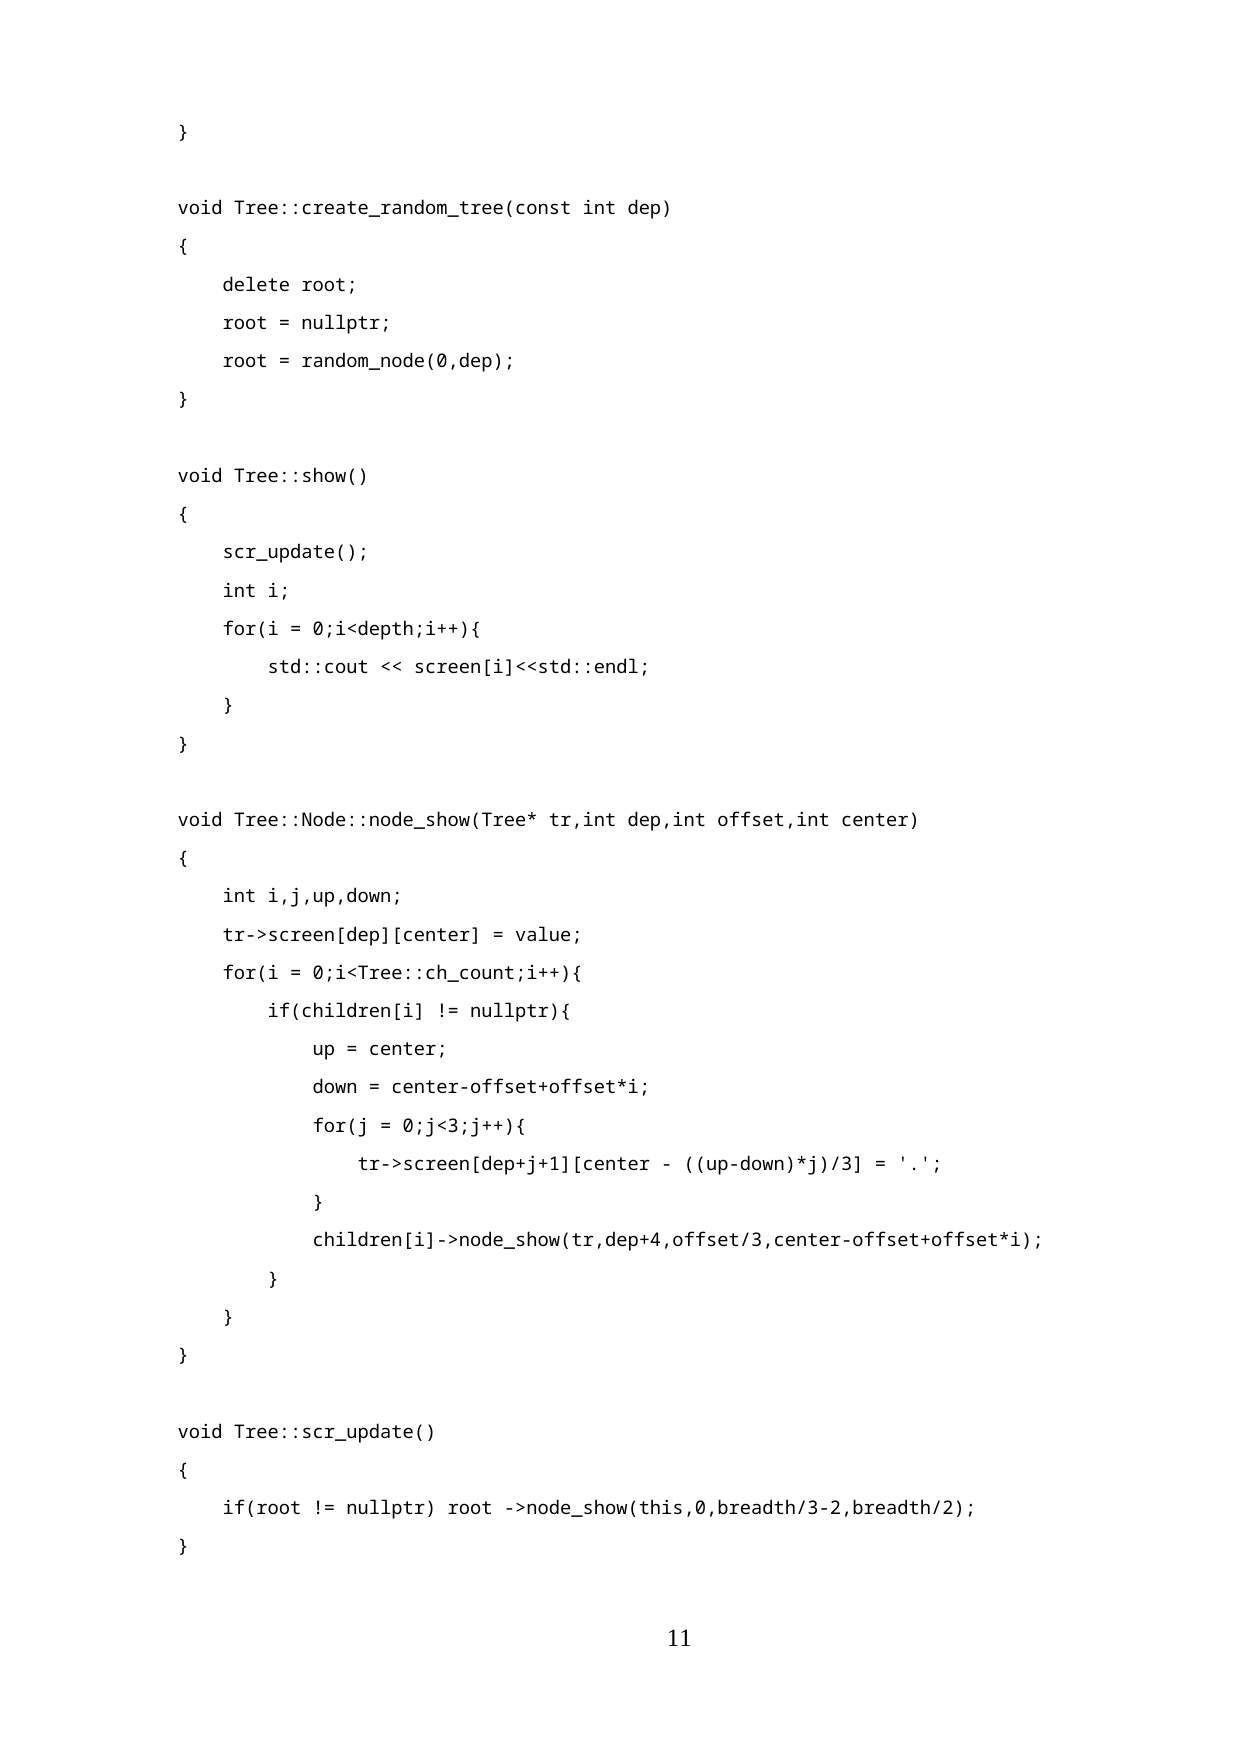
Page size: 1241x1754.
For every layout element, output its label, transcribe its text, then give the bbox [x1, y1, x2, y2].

text tr->screen[dep][center] = value; [177, 921, 1181, 946]
text { [177, 844, 1181, 870]
text { [177, 1456, 1181, 1482]
text int i; [177, 577, 1181, 602]
text down = center-offset+offset*i; [177, 1074, 1181, 1099]
text up = center; [177, 1036, 1181, 1061]
text tr->screen[dep+j+1][center - ((up-down)*j)/3] = '.'; [177, 1150, 1181, 1176]
text if(children[i] != nullptr){ [177, 997, 1181, 1023]
text } [177, 1533, 1181, 1558]
text for(i = 0;i<depth;i++){ [177, 615, 1181, 641]
text root = random_node(0,dep); [177, 347, 1181, 373]
text void Tree::scr_update() [177, 1418, 1181, 1443]
text int i,j,up,down; [177, 883, 1181, 908]
text { [177, 500, 1181, 526]
text void Tree::show() [177, 462, 1181, 488]
text } [177, 1341, 1181, 1367]
text } [177, 1265, 1181, 1291]
text for(i = 0;i<Tree::ch_count;i++){ [177, 959, 1181, 985]
text } [177, 1303, 1181, 1329]
text } [177, 118, 1181, 144]
text root = nullptr; [177, 309, 1181, 335]
text } [177, 386, 1181, 411]
text if(root != nullptr) root ->node_show(this,0,breadth/3-2,breadth/2); [177, 1494, 1181, 1520]
text } [177, 1188, 1181, 1214]
text for(j = 0;j<3;j++){ [177, 1112, 1181, 1138]
text } [177, 730, 1181, 755]
text void Tree::Node::node_show(Tree* tr,int dep,int offset,int center) [177, 806, 1181, 832]
text void Tree::create_random_tree(const int dep) [177, 194, 1181, 220]
text } [177, 692, 1181, 717]
text children[i]->node_show(tr,dep+4,offset/3,center-offset+offset*i); [177, 1227, 1181, 1252]
text scr_update(); [177, 539, 1181, 564]
text std::cout << screen[i]<<std::endl; [177, 653, 1181, 679]
text delete root; [177, 271, 1181, 297]
text { [177, 233, 1181, 258]
